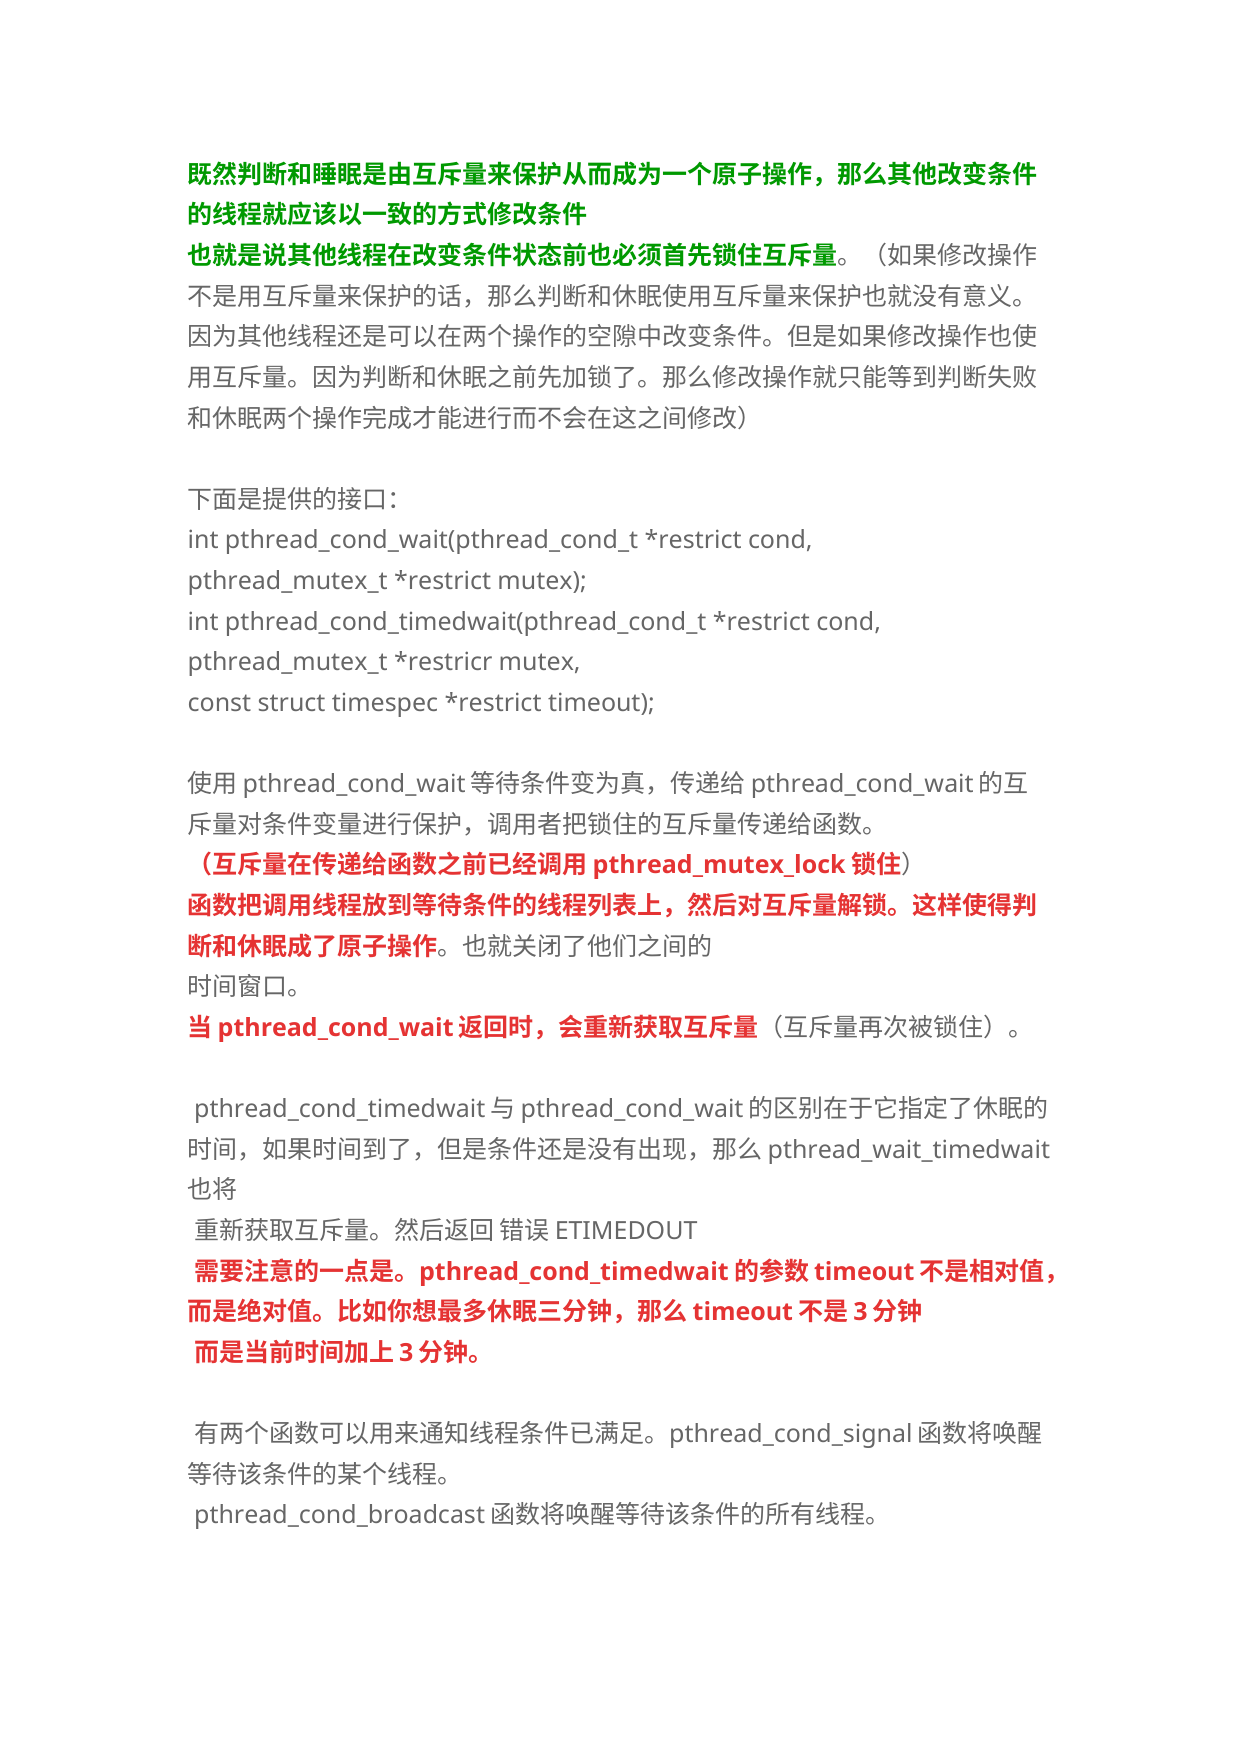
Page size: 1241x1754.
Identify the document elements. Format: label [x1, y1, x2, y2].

text [187, 150, 1053, 1572]
